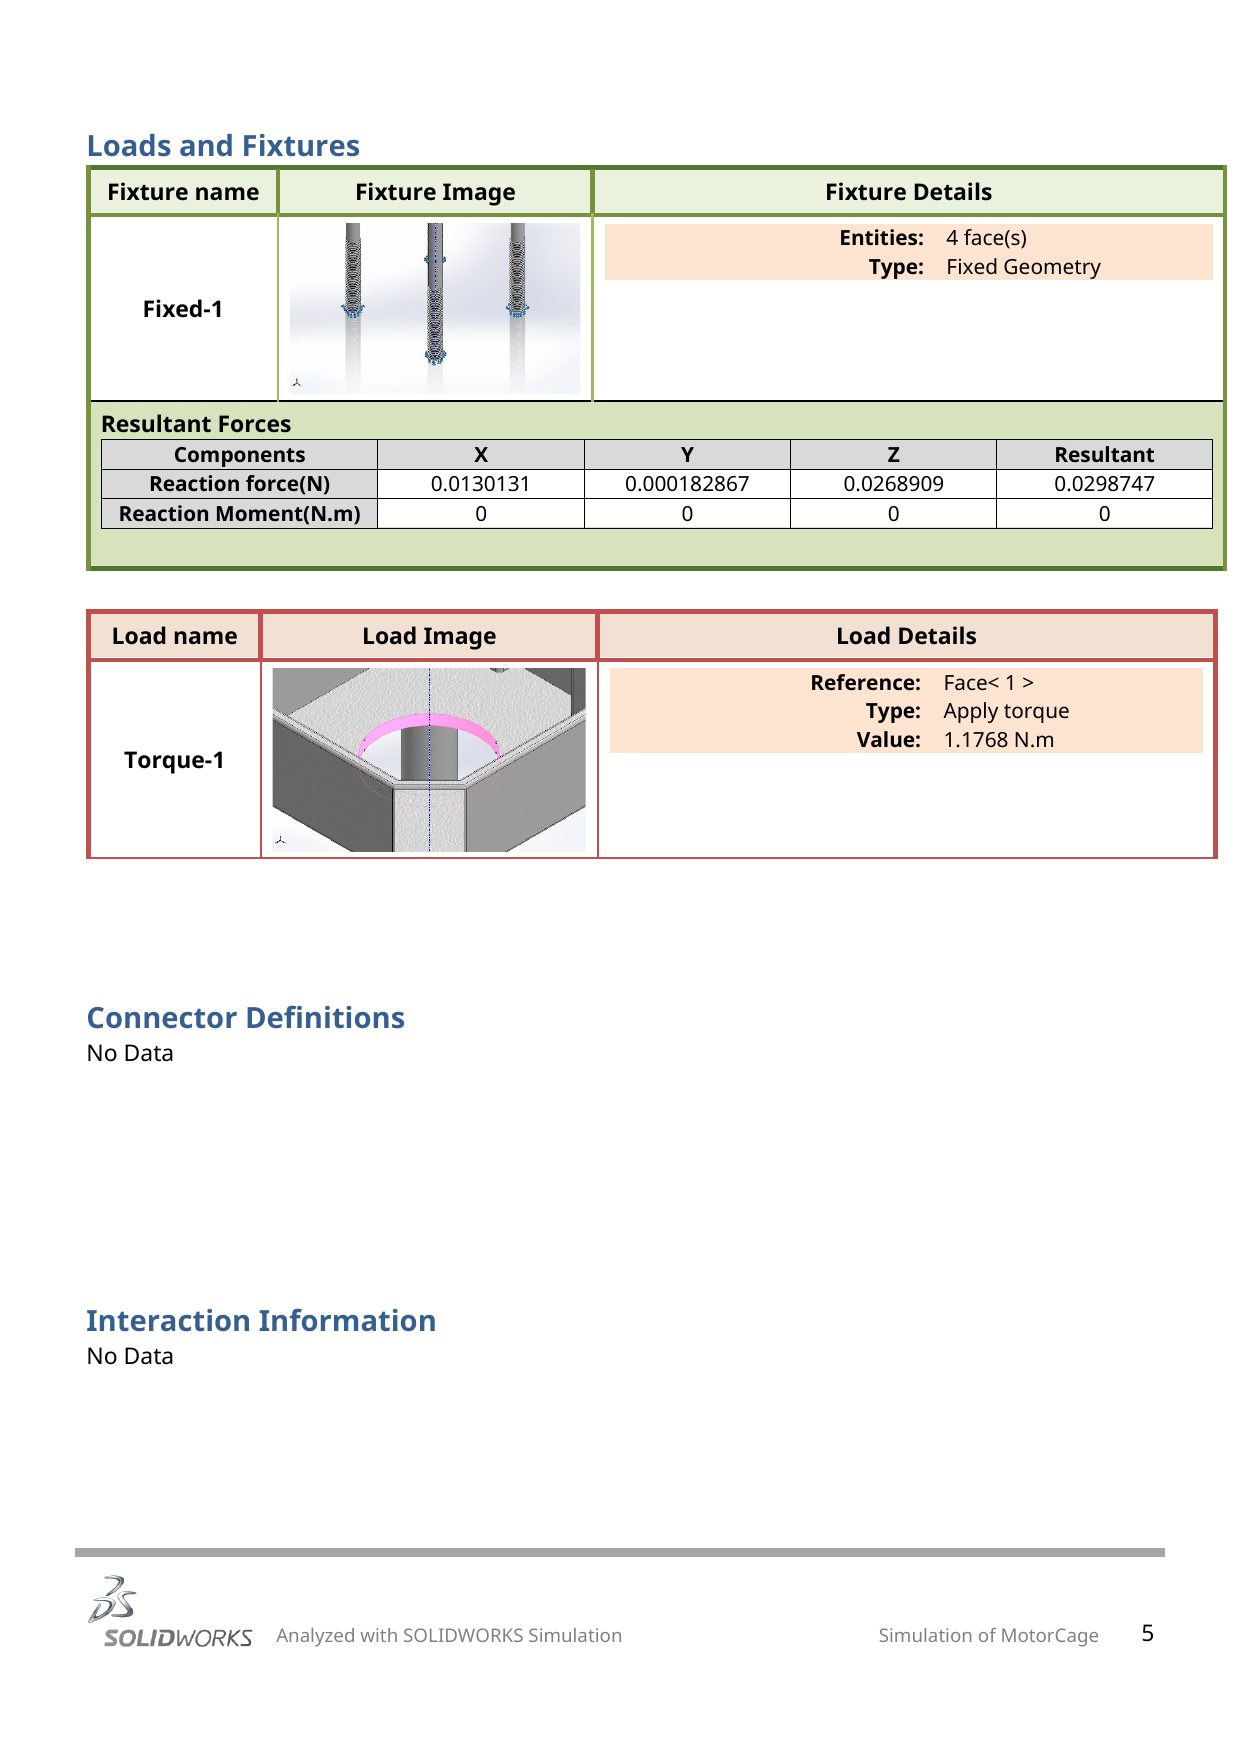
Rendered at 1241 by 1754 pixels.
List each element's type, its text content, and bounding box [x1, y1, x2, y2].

picture [86, 1557, 254, 1648]
table_header Interaction Information No Data [75, 1250, 1222, 1433]
table_header Connector Definitions No Data [75, 948, 1222, 1193]
picture [272, 668, 586, 852]
table_header Loads and Fixtures [75, 75, 1226, 891]
picture [289, 223, 581, 394]
